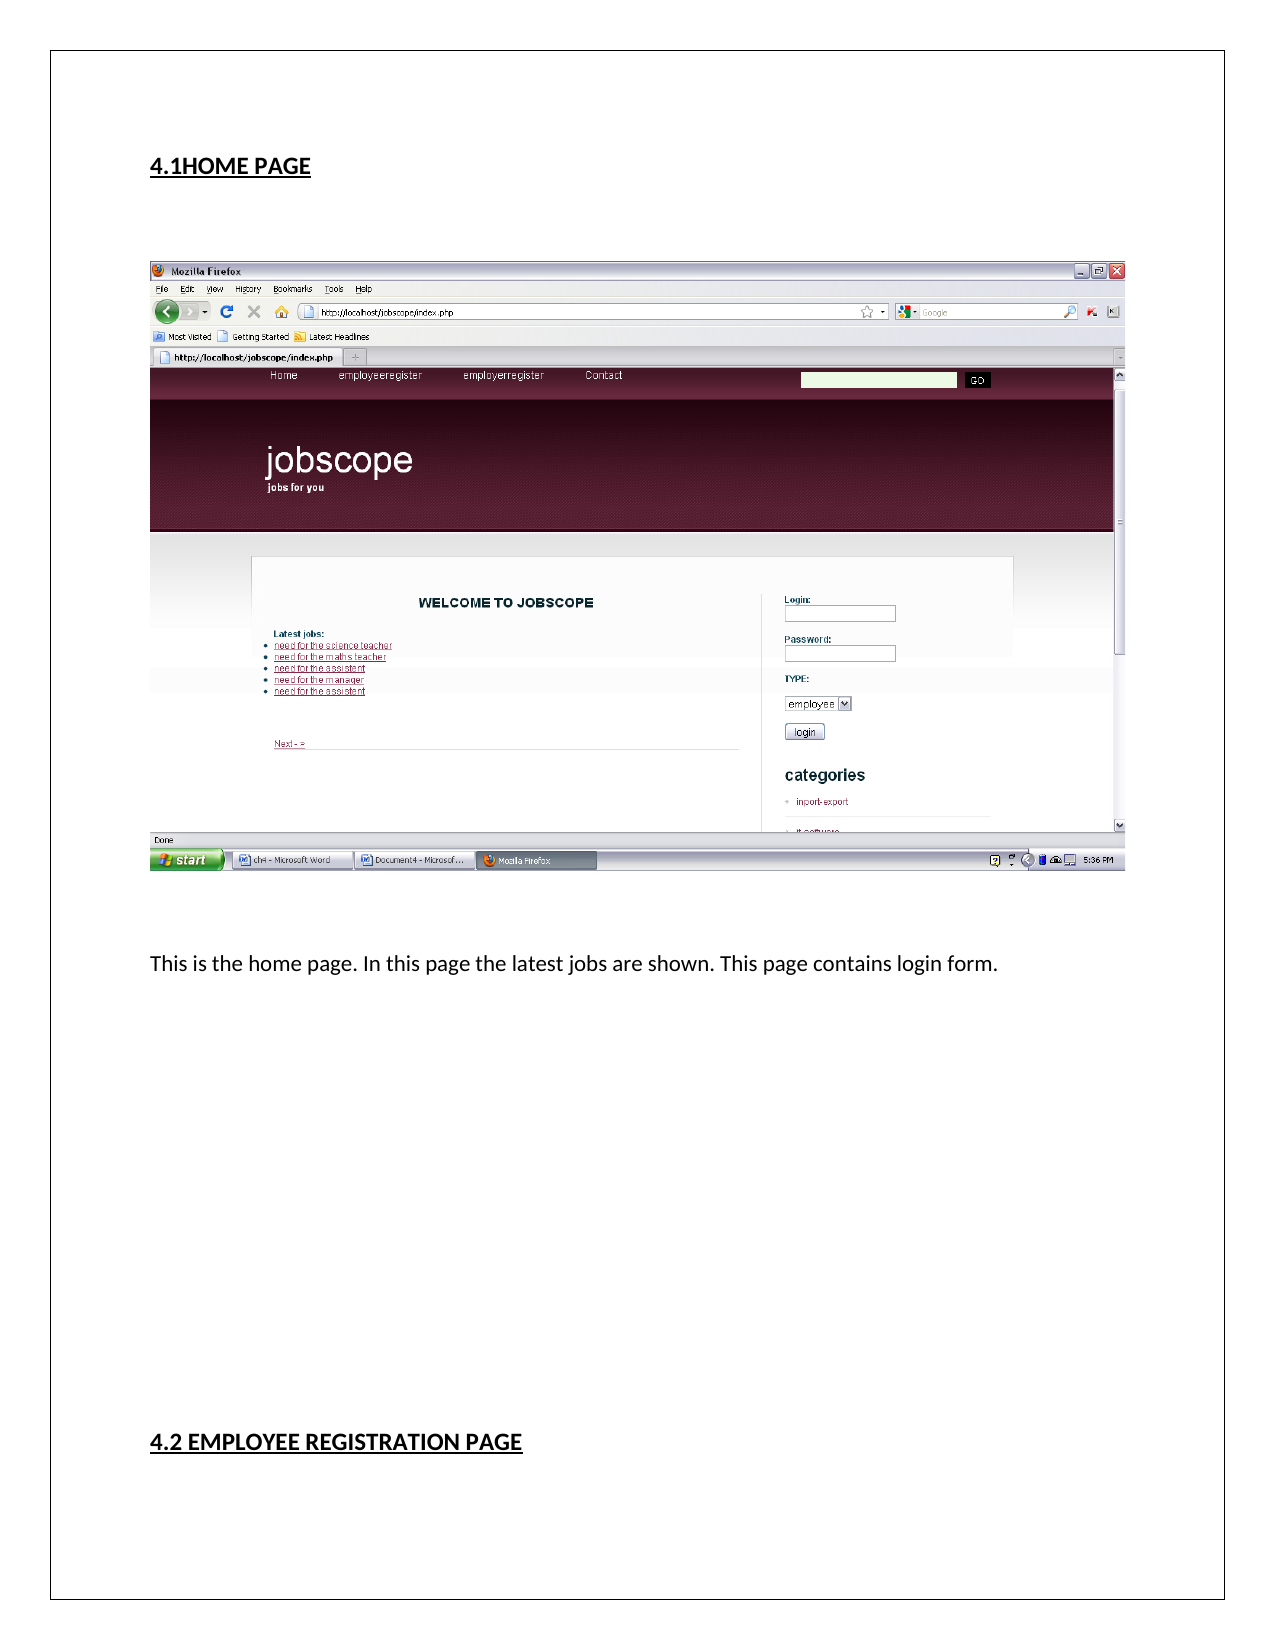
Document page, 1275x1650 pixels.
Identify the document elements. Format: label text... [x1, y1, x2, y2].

text 4.2 EMPLOYEE REGISTRATION PAGE [150, 1426, 1125, 1457]
text 4.1HOME PAGE [150, 150, 1125, 181]
text This is the home page. In this page the latest jobs are shown. This page contains login form. [150, 949, 1125, 977]
picture [150, 261, 1125, 871]
